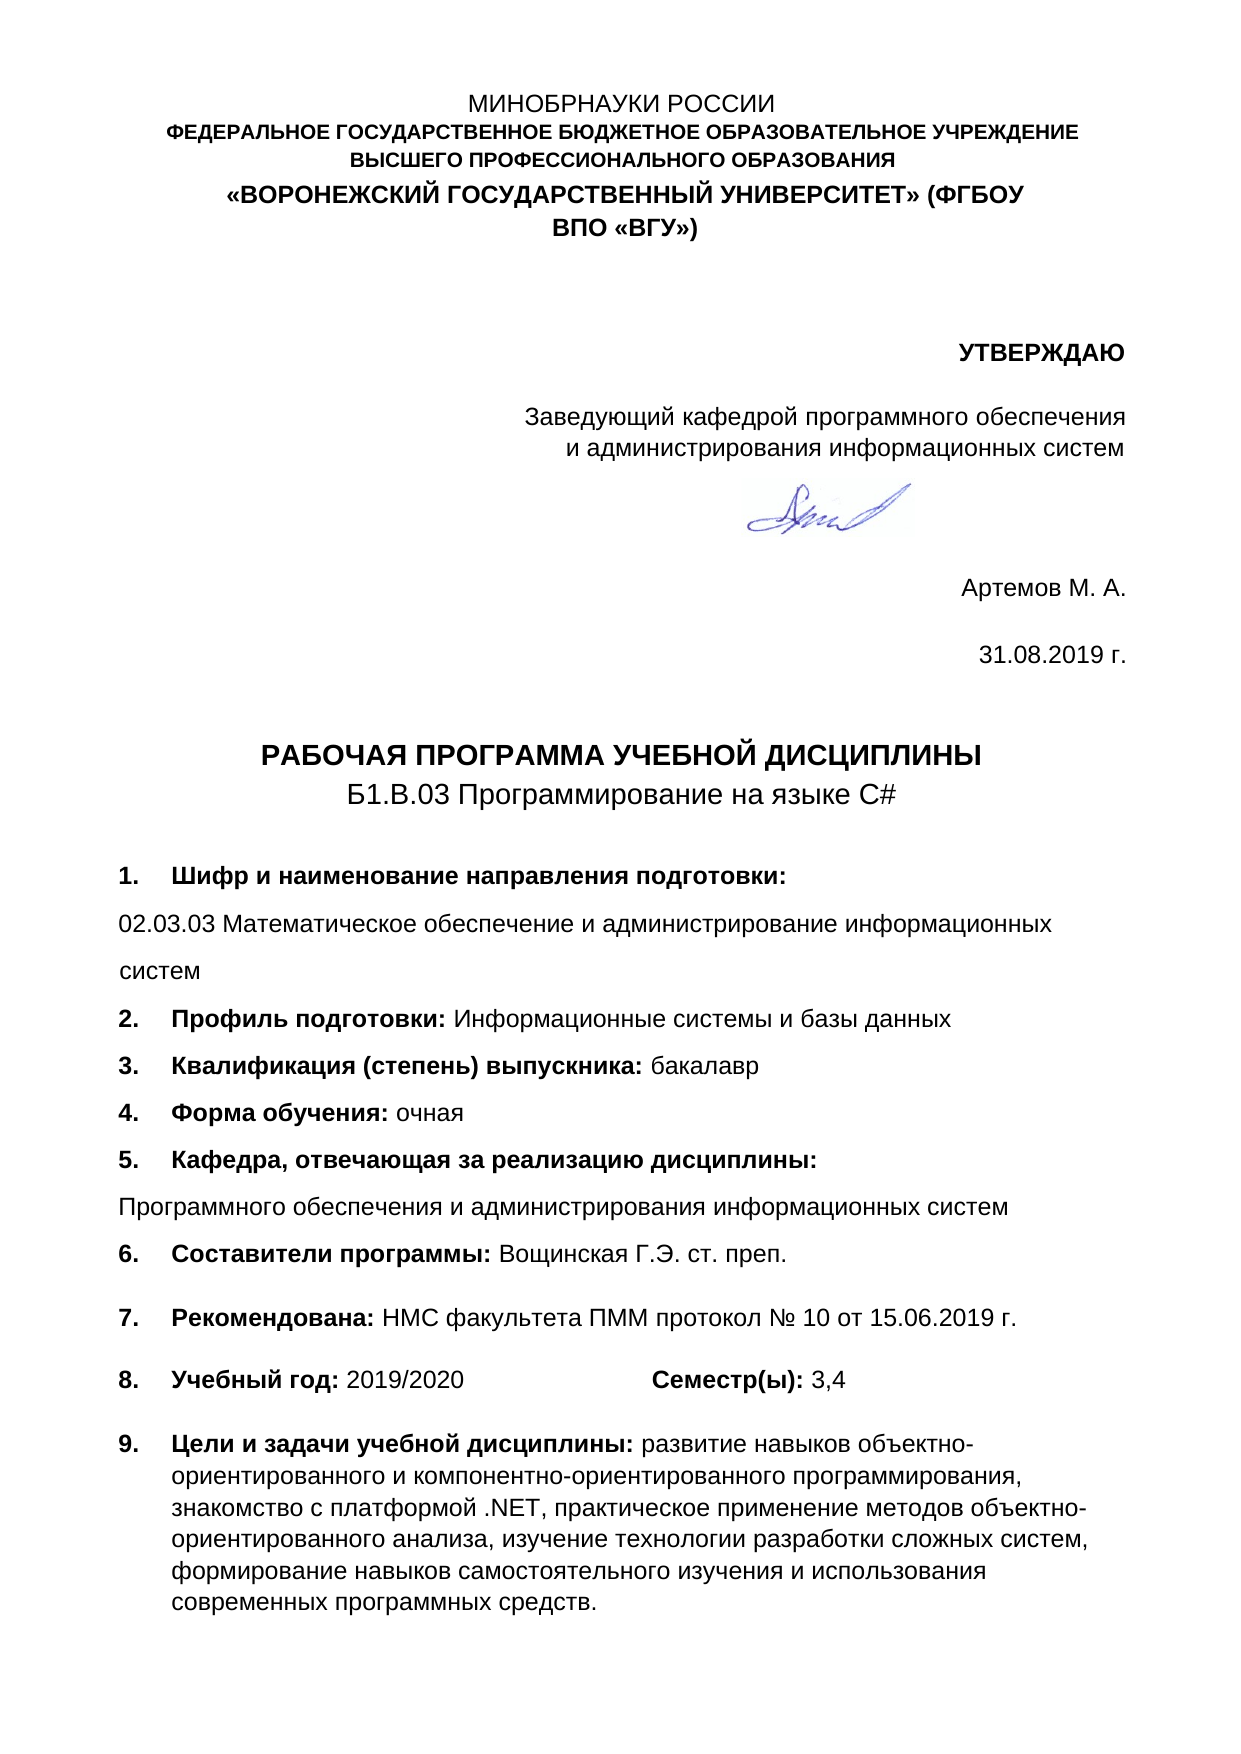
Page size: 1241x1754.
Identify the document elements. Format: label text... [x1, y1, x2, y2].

list Рекомендована: НМС факультета ПММ протокол № 10 от 15.06.2019 г. [118, 1303, 1131, 1332]
text Б1.В.03 Программирование на языке C# [118, 777, 1125, 810]
text УТВЕРЖДАЮ [118, 338, 1125, 367]
text Программного обеспечения и администрирования информационных систем [118, 1192, 1127, 1221]
text ВЫСШЕГО ПРОФЕССИОНАЛЬНОГО ОБРАЗОВАНИЯ [118, 148, 1127, 172]
list Кафедра, отвечающая за реализацию дисциплины: [118, 1145, 1131, 1174]
text 02.03.03 Математическое обеспечение и администрирование информационных систем [118, 909, 1053, 985]
text Заведующий кафедрой программного обеспечения и администрирования информационных систем [524, 402, 1127, 462]
list Учебный год: 2019/2020 Семестр(ы): 3,4 [118, 1365, 1131, 1394]
list Цели и задачи учебной дисциплины: развитие навыков объектно-ориентированного и компонентно-ориентированного программирования, знакомство с платформой .NET, практическое применение методов объектно-ориентированного анализа, изучение технологии разработки сложных систем, формирование навыков самостоятельного изучения и использования современных программных средств. [118, 1429, 1131, 1616]
list Профиль подготовки: Информационные системы и базы данных [118, 1004, 1131, 1032]
text МИНОБРНАУКИ РОССИИ [118, 89, 1125, 118]
list Квалификация (степень) выпускника: бакалавр [118, 1051, 1131, 1079]
picture [741, 478, 916, 537]
list Форма обучения: очная [118, 1097, 1131, 1126]
text Артемов М. А. [741, 573, 1127, 601]
list Шифр и наименование направления подготовки: [118, 861, 1131, 890]
text ФЕДЕРАЛЬНОЕ ГОСУДАРСТВЕННОЕ БЮДЖЕТНОЕ ОБРАЗОВАТЕЛЬНОЕ УЧРЕЖДЕНИЕ [118, 120, 1127, 144]
subtitle РАБОЧАЯ ПРОГРАММА УЧЕБНОЙ ДИСЦИПЛИНЫ [118, 738, 1125, 772]
text 31.08.2019 г. [741, 640, 1127, 669]
text «ВОРОНЕЖСКИЙ ГОСУДАРСТВЕННЫЙ УНИВЕРСИТЕТ» (ФГБОУ ВПО «ВГУ») [226, 180, 1024, 242]
list Составители программы: Вощинская Г.Э. ст. преп. [118, 1239, 1131, 1268]
